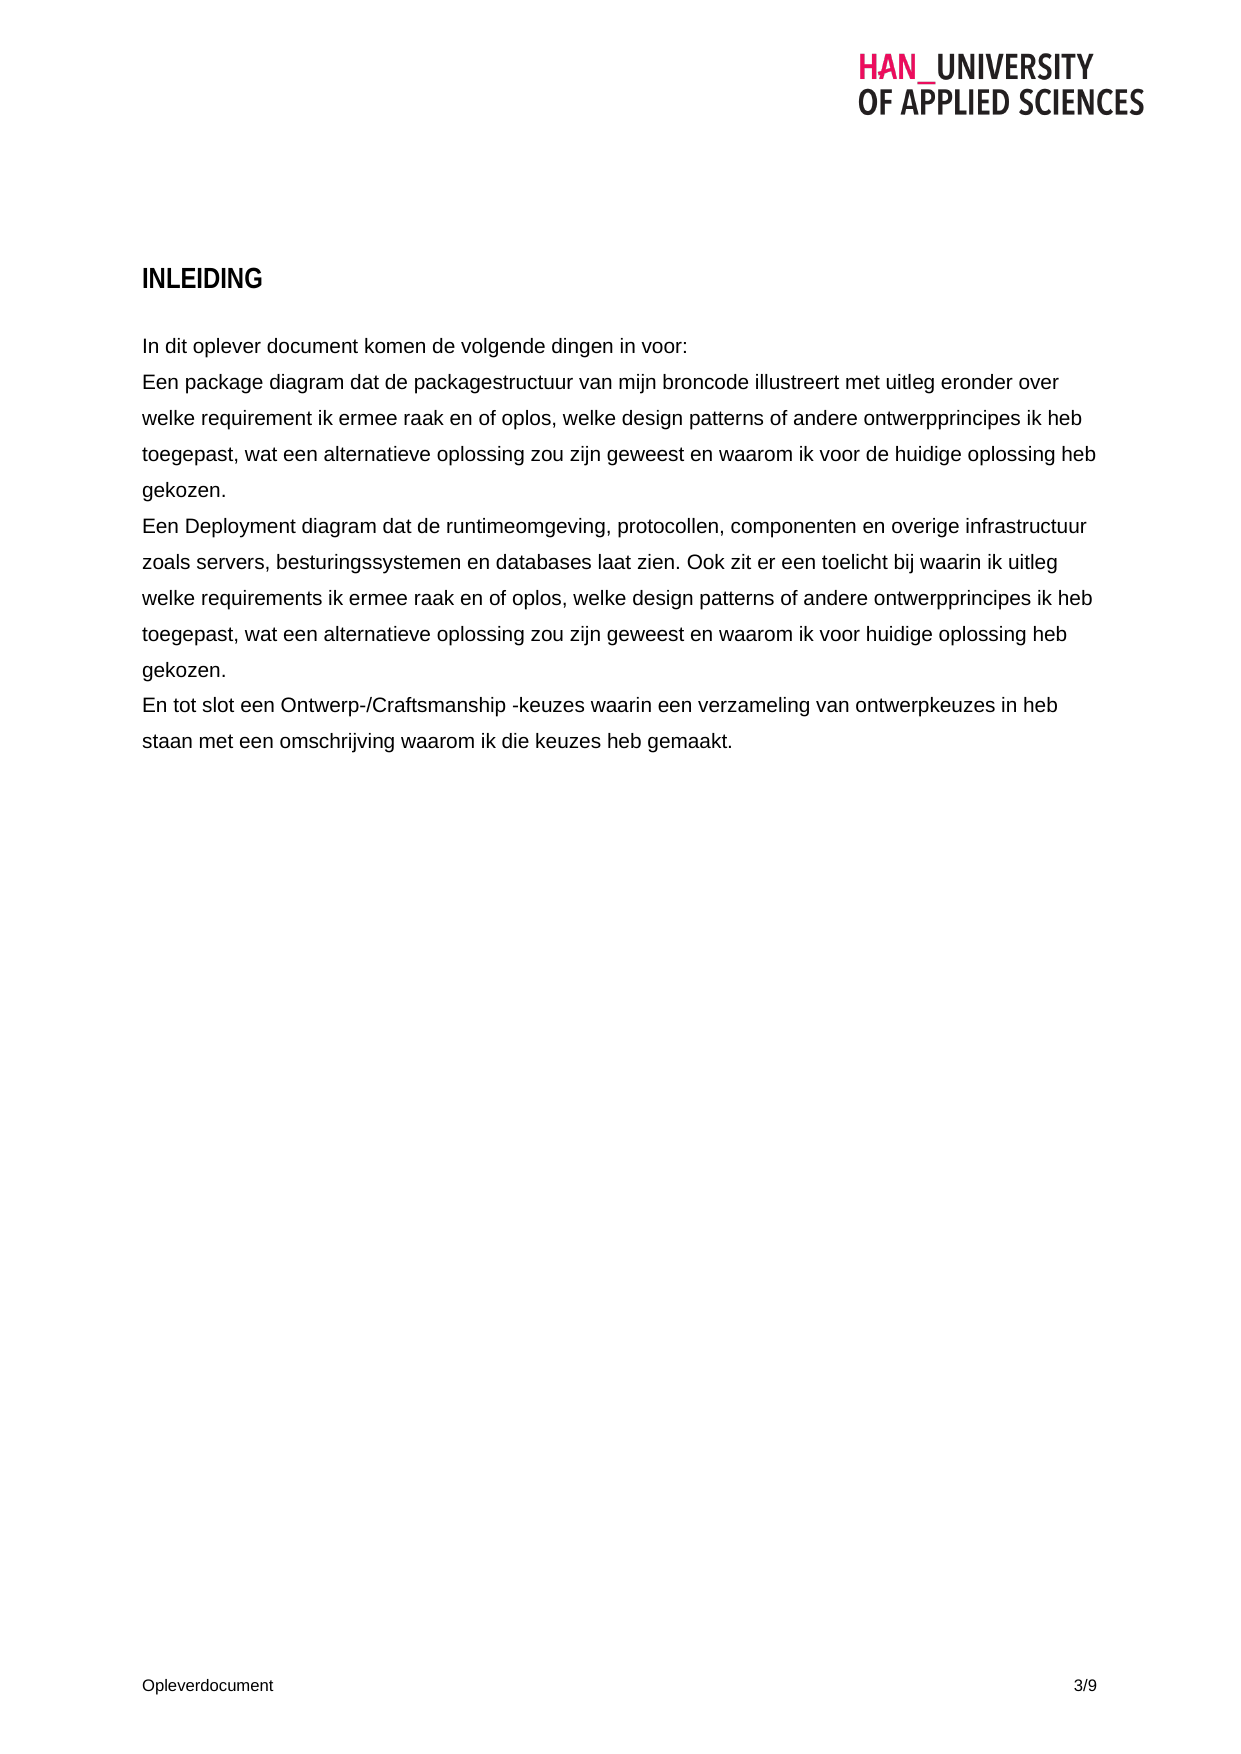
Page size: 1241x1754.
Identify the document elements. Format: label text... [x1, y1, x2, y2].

text In dit oplever document komen de volgende dingen in voor: [142, 334, 1098, 358]
text Een package diagram dat de packagestructuur van mijn broncode illustreert met uitleg eronder over welke requirement ik ermee raak en of oplos, welke design patterns of andere ontwerpprincipes ik heb toegepast, wat een alternatieve oplossing zou zijn geweest en waarom ik voor de huidige oplossing heb gekozen. [142, 370, 1098, 502]
picture [805, 0, 1198, 169]
text Een Deployment diagram dat de runtimeomgeving, protocollen, componenten en overige infrastructuur zoals servers, besturingssystemen en databases laat zien. Ook zit er een toelicht bij waarin ik uitleg welke requirements ik ermee raak en of oplos, welke design patterns of andere ontwerpprincipes ik heb toegepast, wat een alternatieve oplossing zou zijn geweest en waarom ik voor huidige oplossing heb gekozen. [142, 514, 1098, 681]
text En tot slot een Ontwerp-/Craftsmanship -keuzes waarin een verzameling van ontwerpkeuzes in heb staan met een omschrijving waarom ik die keuzes heb gemaakt. [142, 693, 1098, 753]
text INLEIDING [142, 261, 1098, 295]
